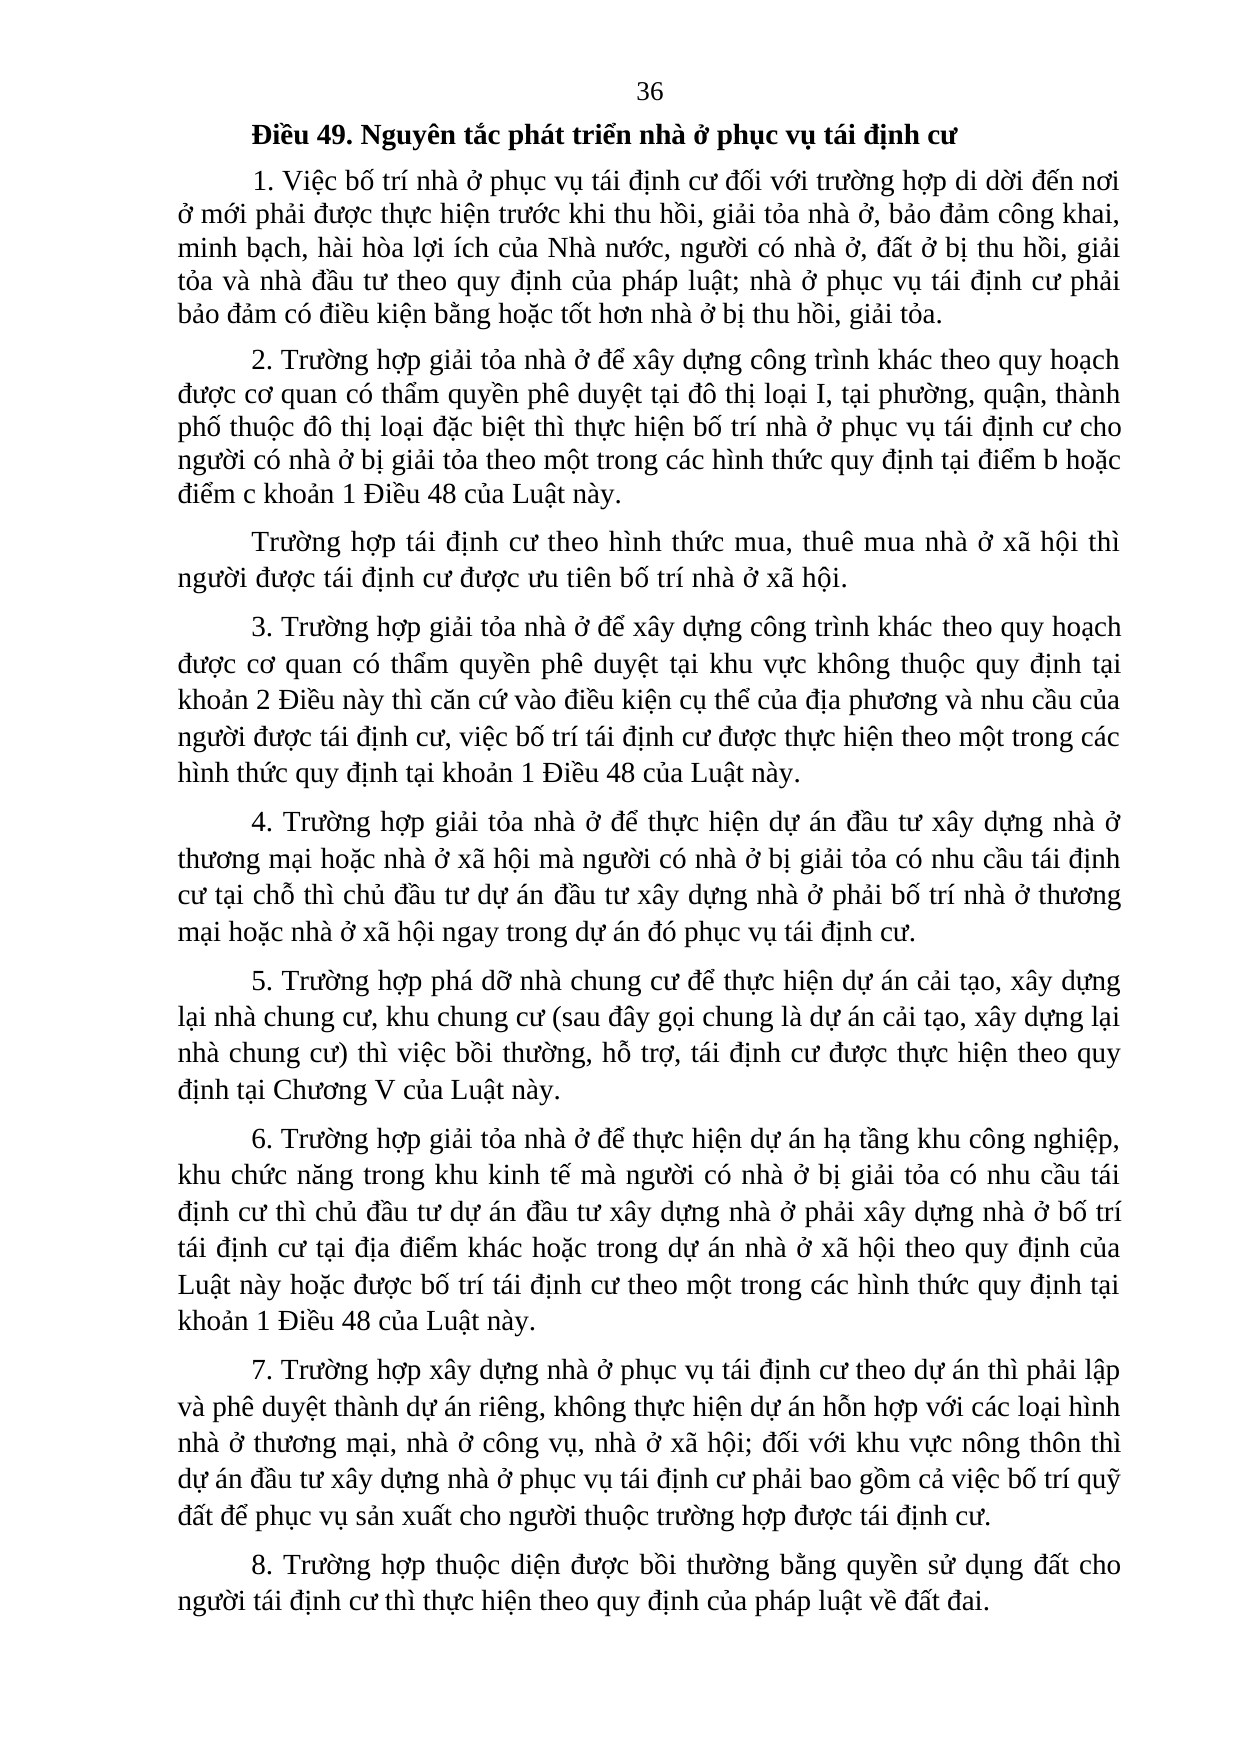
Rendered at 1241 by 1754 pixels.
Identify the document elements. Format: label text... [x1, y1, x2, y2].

text 3. Trường hợp giải tỏa nhà ở để xây dựng công trình khác theo quy hoạch được cơ quan có thẩm quyền phê duyệt tại khu vực không thuộc quy định tại khoản 2 Điều này thì căn cứ vào điều kiện cụ thể của địa phương và nhu cầu của người được tái định cư, việc bố trí tái định cư được thực hiện theo một trong các hình thức quy định tại khoản 1 Điều 48 của Luật này. [177, 608, 1122, 683]
text 3. Trường hợp giải tỏa nhà ở để xây dựng công trình khác theo quy hoạch được cơ quan có thẩm quyền phê duyệt tại khu vực không thuộc quy định tại khoản 2 Điều này thì căn cứ vào điều kiện cụ thể của địa phương và nhu cầu của người được tái định cư, việc bố trí tái định cư được thực hiện theo một trong các hình thức quy định tại khoản 1 Điều 48 của Luật này. [177, 752, 1122, 790]
text 7. Trường hợp xây dựng nhà ở phục vụ tái định cư theo dự án thì phải lập và phê duyệt thành dự án riêng, không thực hiện dự án hỗn hợp với các loại hình nhà ở thương mại, nhà ở công vụ, nhà ở xã hội; đối với khu vực nông thôn thì dự án đầu tư xây dựng nhà ở phục vụ tái định cư phải bao gồm cả việc bố trí quỹ đất để phục vụ sản xuất cho người thuộc trường hợp được tái định cư. [177, 1350, 1122, 1533]
text 1. Việc bố trí nhà ở phục vụ tái định cư đối với trường hợp di dời đến nơi ở mới phải được thực hiện trước khi thu hồi, giải tỏa nhà ở, bảo đảm công khai, minh bạch, hài hòa lợi ích của Nhà nước, người có nhà ở, đất ở bị thu hồi, giải tỏa và nhà đầu tư theo quy định của pháp luật; nhà ở phục vụ tái định cư phải bảo đảm có điều kiện bằng hoặc tốt hơn nhà ở bị thu hồi, giải tỏa. [177, 164, 1122, 331]
text Trường hợp tái định cư theo hình thức mua, thuê mua nhà ở xã hội thì người được tái định cư được ưu tiên bố trí nhà ở xã hội. [177, 522, 1122, 595]
subtitle Điều 49. Nguyên tắc phát triển nhà ở phục vụ tái định cư [177, 118, 1122, 151]
text 4. Trường hợp giải tỏa nhà ở để thực hiện dự án đầu tư xây dựng nhà ở thương mại hoặc nhà ở xã hội mà người có nhà ở bị giải tỏa có nhu cầu tái định cư tại chỗ thì chủ đầu tư dự án đầu tư xây dựng nhà ở phải bố trí nhà ở thương mại hoặc nhà ở xã hội ngay trong dự án đó phục vụ tái định cư. [177, 802, 1122, 948]
text 8. Trường hợp thuộc diện được bồi thường bằng quyền sử dụng đất cho người tái định cư thì thực hiện theo quy định của pháp luật về đất đai. [177, 1545, 1122, 1618]
text 2. Trường hợp giải tỏa nhà ở để xây dựng công trình khác theo quy hoạch được cơ quan có thẩm quyền phê duyệt tại đô thị loại I, tại phường, quận, thành phố thuộc đô thị loại đặc biệt thì thực hiện bố trí nhà ở phục vụ tái định cư cho người có nhà ở bị giải tỏa theo một trong các hình thức quy định tại điểm b hoặc điểm c khoản 1 Điều 48 của Luật này. [177, 343, 1122, 510]
text 6. Trường hợp giải tỏa nhà ở để thực hiện dự án hạ tầng khu công nghiệp, khu chức năng trong khu kinh tế mà người có nhà ở bị giải tỏa có nhu cầu tái định cư thì chủ đầu tư dự án đầu tư xây dựng nhà ở phải xây dựng nhà ở bố trí tái định cư tại địa điểm khác hoặc trong dự án nhà ở xã hội theo quy định của Luật này hoặc được bố trí tái định cư theo một trong các hình thức quy định tại khoản 1 Điều 48 của Luật này. [177, 1119, 1122, 1338]
text 5. Trường hợp phá dỡ nhà chung cư để thực hiện dự án cải tạo, xây dựng lại nhà chung cư, khu chung cư (sau đây gọi chung là dự án cải tạo, xây dựng lại nhà chung cư) thì việc bồi thường, hỗ trợ, tái định cư được thực hiện theo quy định tại Chương V của Luật này. [177, 961, 1122, 1107]
